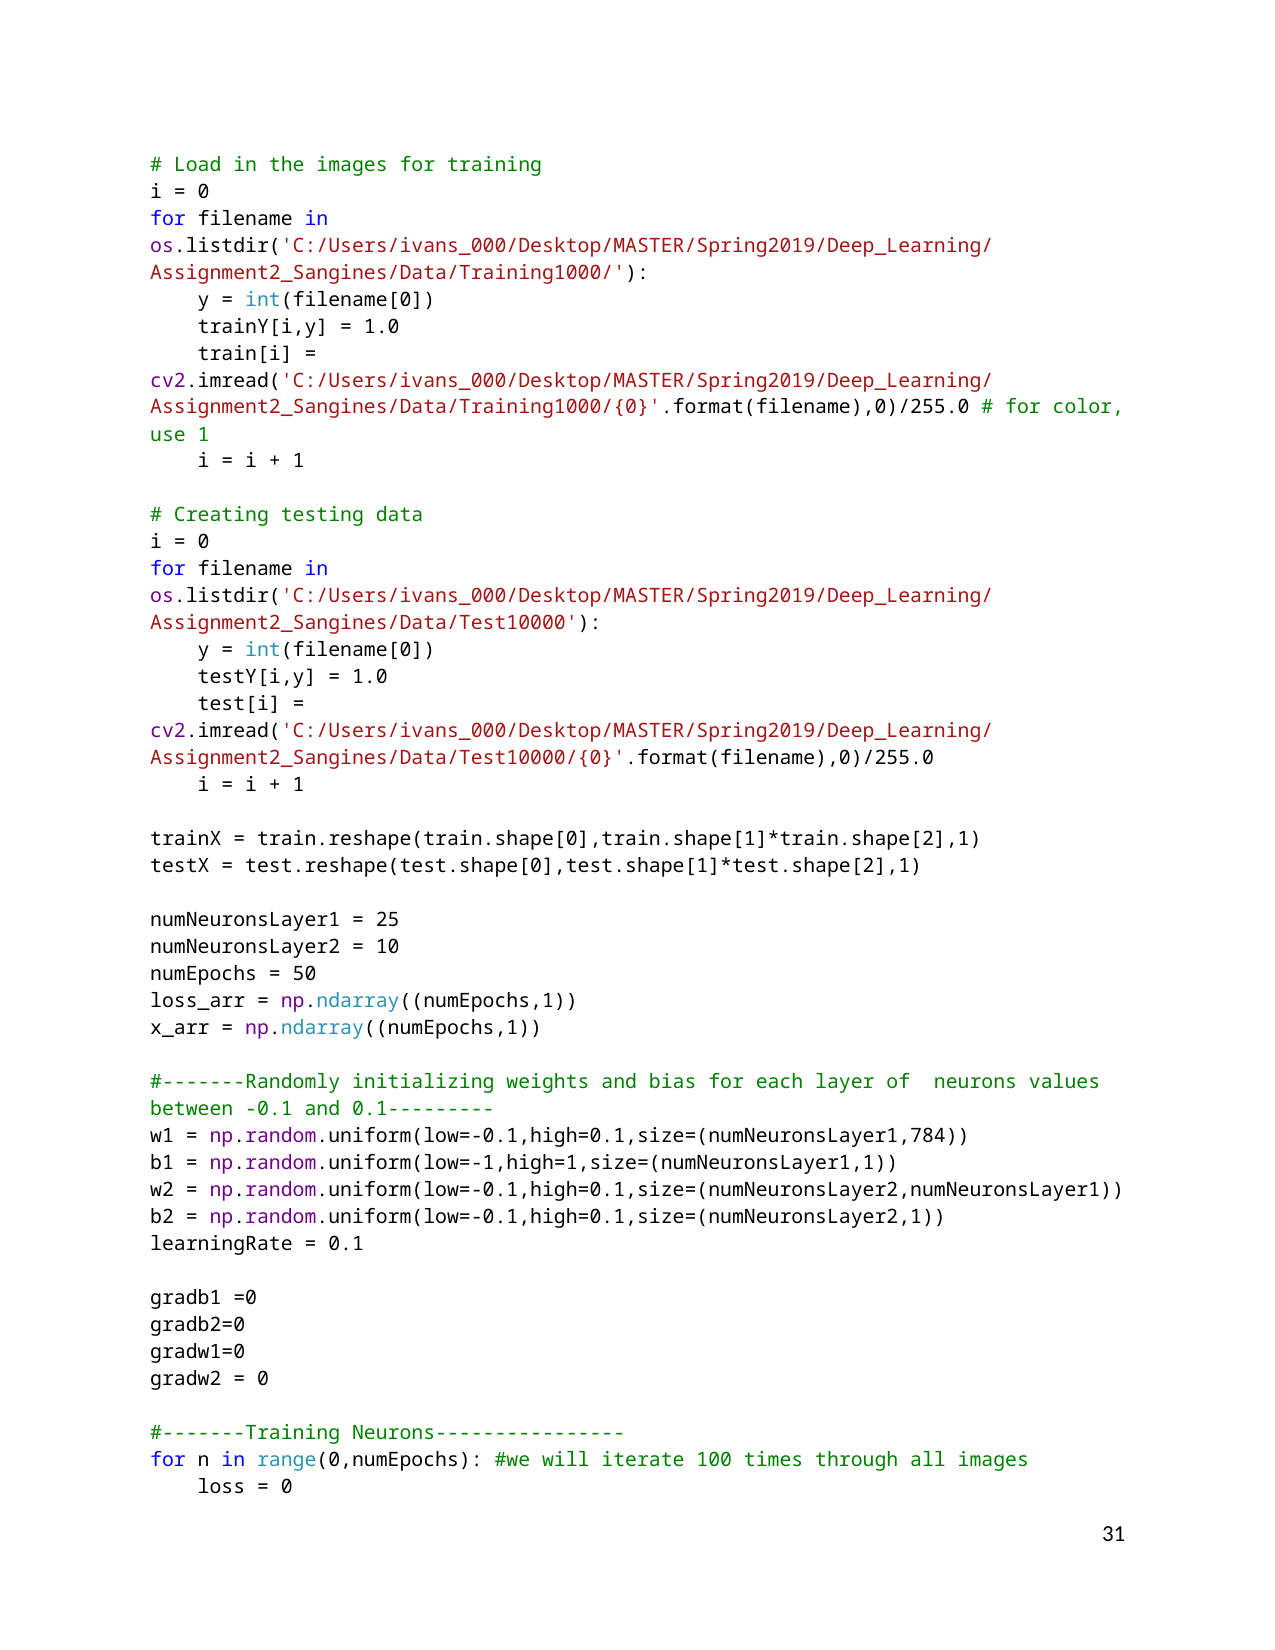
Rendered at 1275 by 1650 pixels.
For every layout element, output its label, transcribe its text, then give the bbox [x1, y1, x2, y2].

text y = int(filename[0]) [150, 636, 1125, 663]
text # Creating testing data [150, 501, 1125, 528]
text i = i + 1 [150, 447, 1125, 474]
text for filename in os.listdir('C:/Users/ivans_000/Desktop/MASTER/Spring2019/Deep_Learning/Assignment2_Sangines/Data/Training1000/'): [150, 204, 1125, 285]
text y = int(filename[0]) [150, 285, 1125, 312]
text gradb2=0 [150, 1310, 1125, 1337]
text trainY[i,y] = 1.0 [150, 312, 1125, 339]
text trainX = train.reshape(train.shape[0],train.shape[1]*train.shape[2],1) [150, 824, 1125, 851]
text #-------Randomly initializing weights and bias for each layer of neurons values between -0.1 and 0.1--------- [150, 1067, 1125, 1121]
text # Load in the images for training [150, 150, 1125, 177]
text train[i] = cv2.imread('C:/Users/ivans_000/Desktop/MASTER/Spring2019/Deep_Learning/Assignment2_Sangines/Data/Training1000/{0}'.format(filename),0)/255.0 # for color, use 1 [150, 339, 1125, 447]
text b2 = np.random.uniform(low=-0.1,high=0.1,size=(numNeuronsLayer2,1)) [150, 1202, 1125, 1229]
text loss = 0 [150, 1472, 1125, 1499]
text gradw1=0 [150, 1337, 1125, 1364]
text w1 = np.random.uniform(low=-0.1,high=0.1,size=(numNeuronsLayer1,784)) [150, 1121, 1125, 1148]
text gradw2 = 0 [150, 1364, 1125, 1391]
text testX = test.reshape(test.shape[0],test.shape[1]*test.shape[2],1) [150, 851, 1125, 878]
text gradb1 =0 [150, 1283, 1125, 1310]
text #-------Training Neurons---------------- [150, 1418, 1125, 1445]
text numNeuronsLayer1 = 25 [150, 905, 1125, 932]
text w2 = np.random.uniform(low=-0.1,high=0.1,size=(numNeuronsLayer2,numNeuronsLayer1)) [150, 1175, 1125, 1202]
text loss_arr = np.ndarray((numEpochs,1)) [150, 986, 1125, 1013]
text learningRate = 0.1 [150, 1229, 1125, 1256]
text x_arr = np.ndarray((numEpochs,1)) [150, 1013, 1125, 1040]
text for filename in os.listdir('C:/Users/ivans_000/Desktop/MASTER/Spring2019/Deep_Learning/Assignment2_Sangines/Data/Test10000'): [150, 555, 1125, 636]
text i = 0 [150, 528, 1125, 555]
text i = 0 [150, 177, 1125, 204]
text b1 = np.random.uniform(low=-1,high=1,size=(numNeuronsLayer1,1)) [150, 1148, 1125, 1175]
text numEpochs = 50 [150, 959, 1125, 986]
text numNeuronsLayer2 = 10 [150, 932, 1125, 959]
text test[i] = cv2.imread('C:/Users/ivans_000/Desktop/MASTER/Spring2019/Deep_Learning/Assignment2_Sangines/Data/Test10000/{0}'.format(filename),0)/255.0 [150, 689, 1125, 771]
text testY[i,y] = 1.0 [150, 663, 1125, 689]
text for n in range(0,numEpochs): #we will iterate 100 times through all images [150, 1445, 1125, 1472]
text i = i + 1 [150, 771, 1125, 797]
